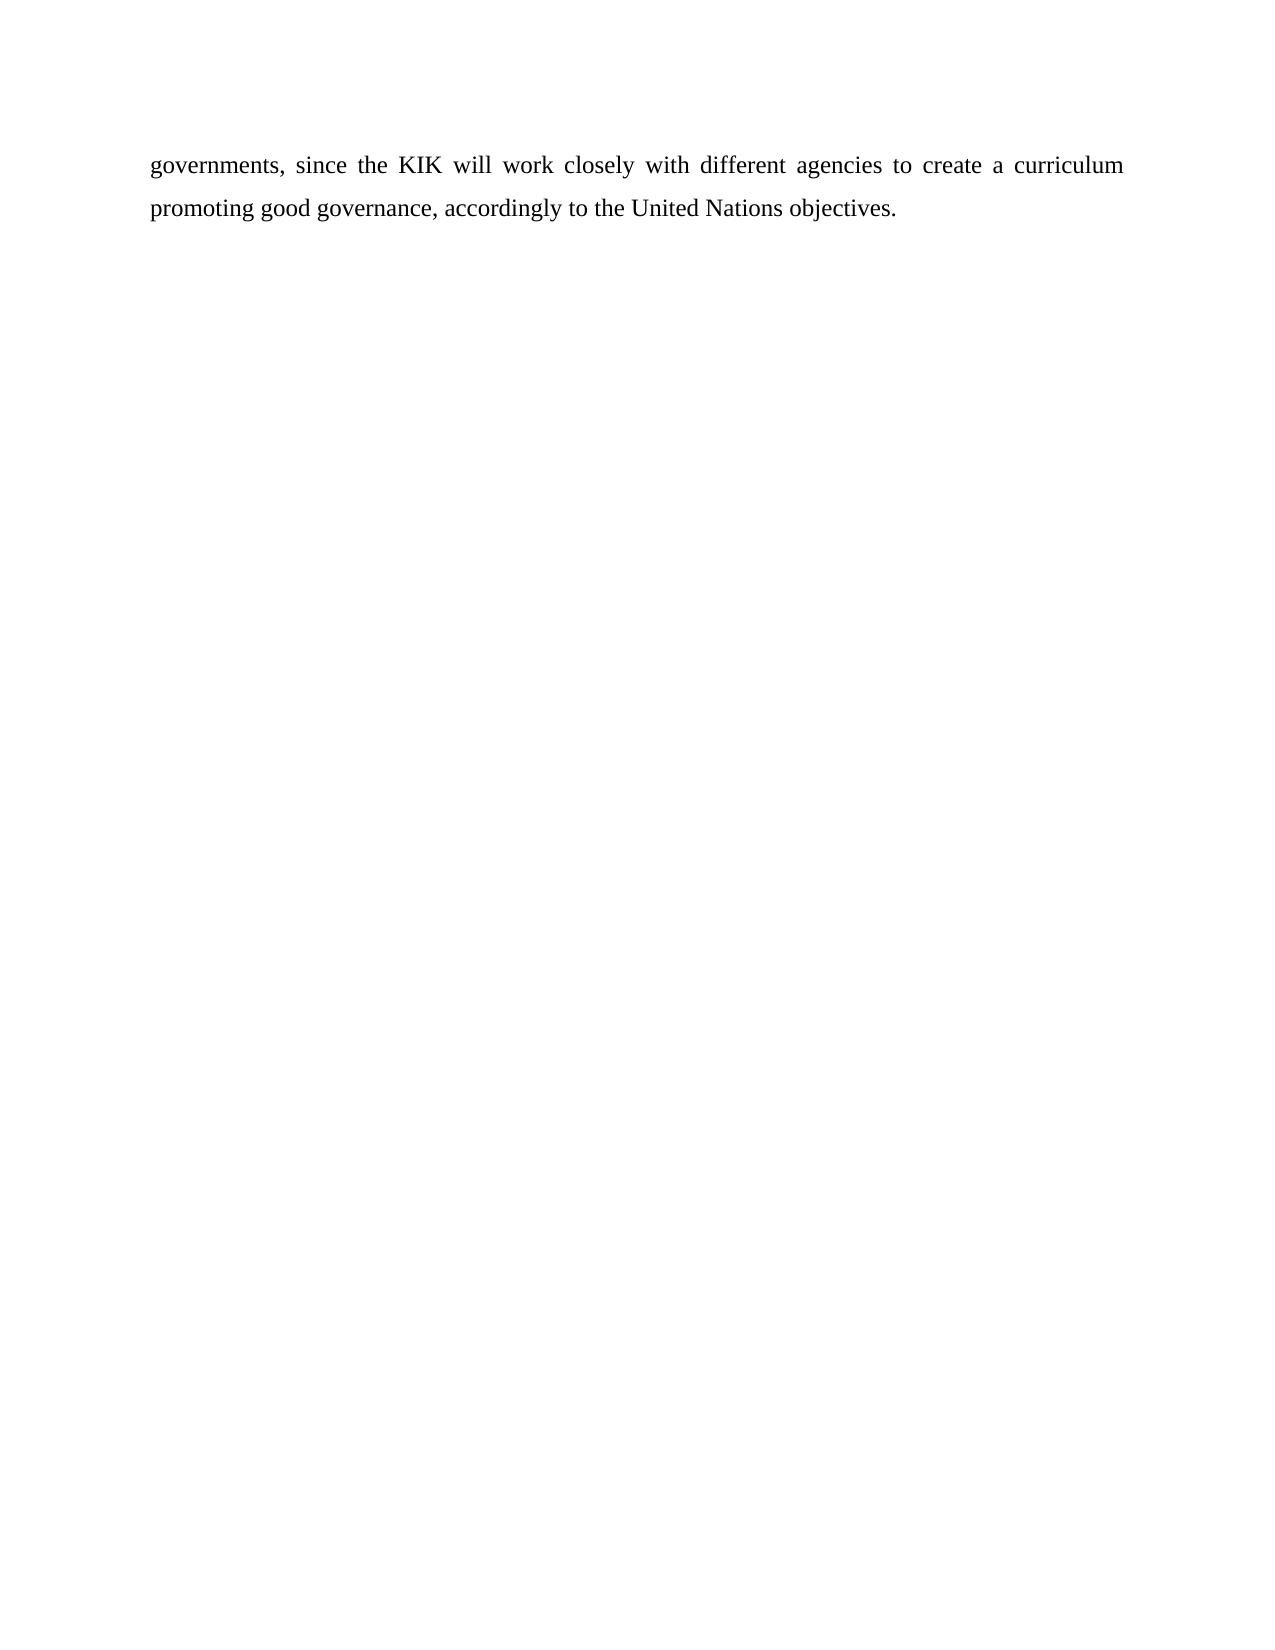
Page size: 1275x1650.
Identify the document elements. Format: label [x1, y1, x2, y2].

text [150, 150, 1125, 222]
